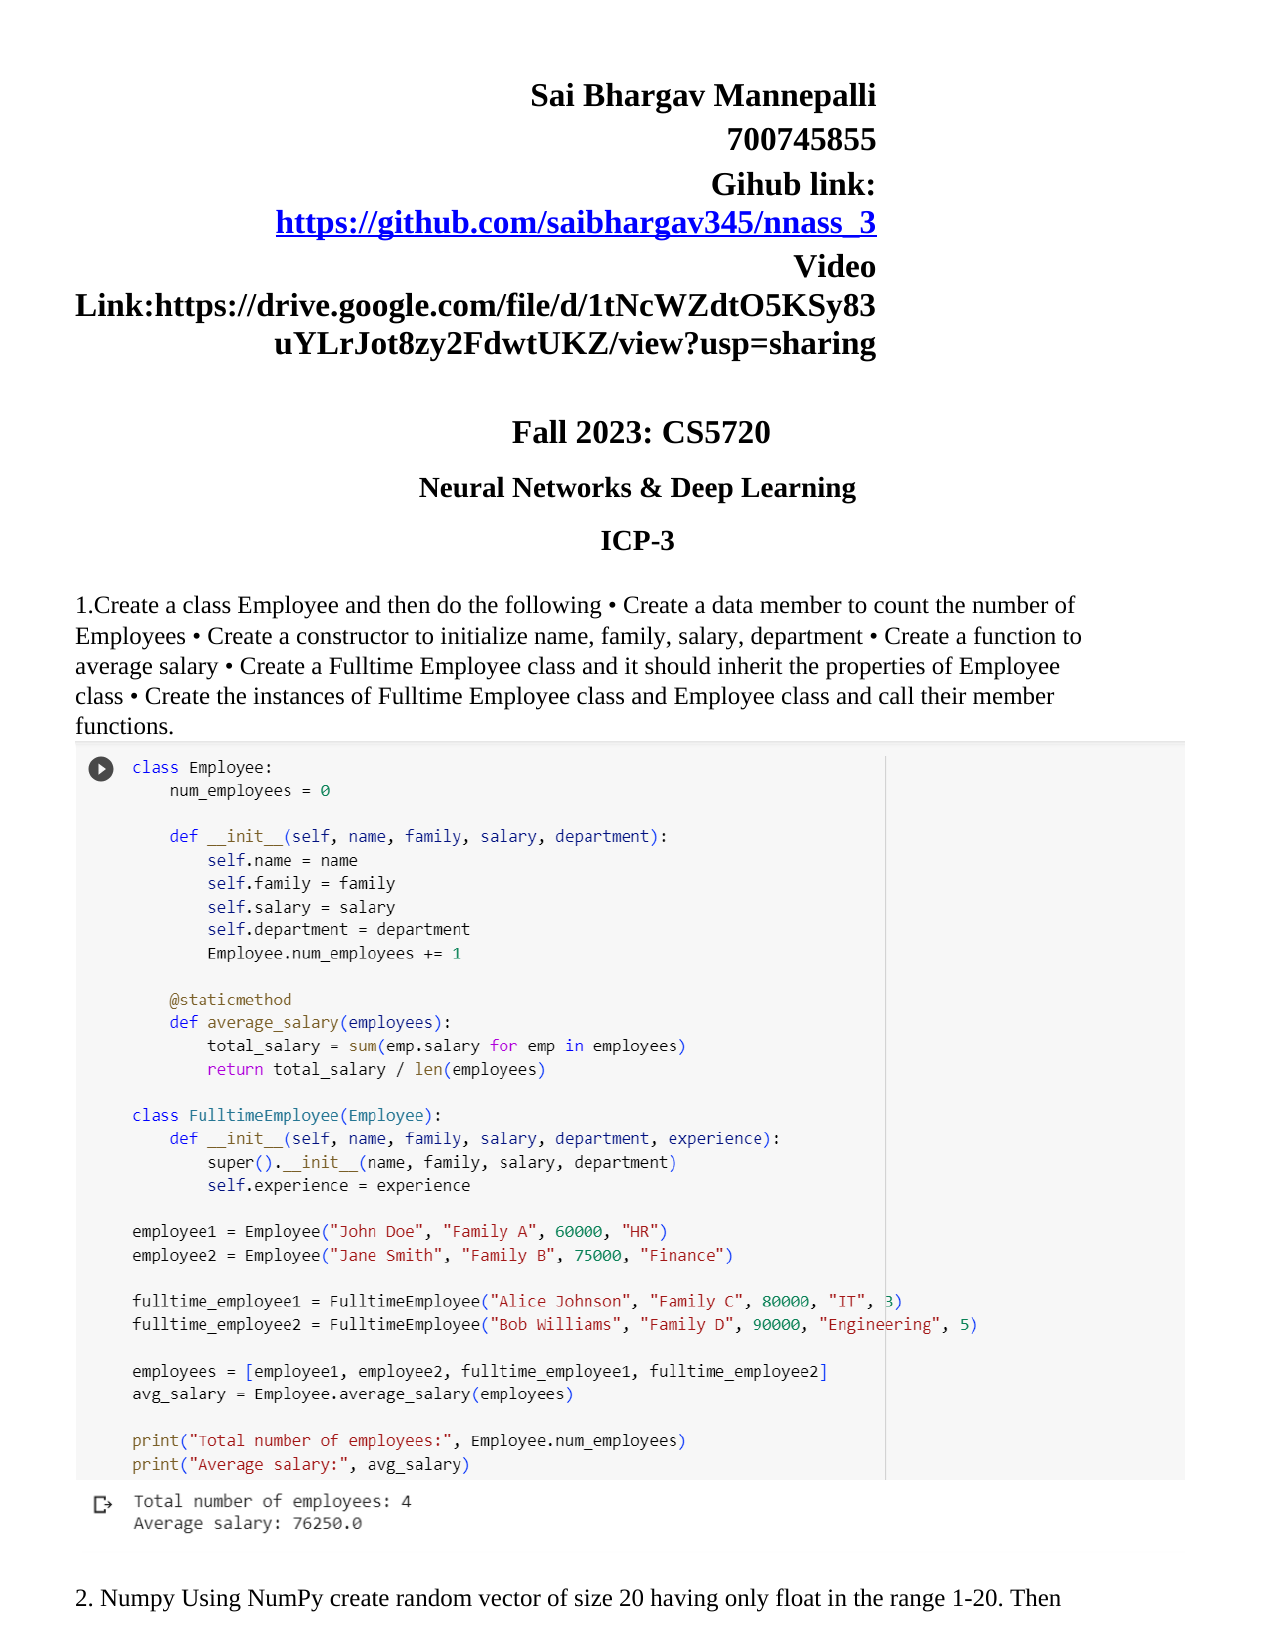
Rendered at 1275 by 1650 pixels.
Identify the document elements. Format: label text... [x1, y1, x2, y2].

title 700745855 [406, 119, 876, 158]
title Video Link:https://drive.google.com/file/d/1tNcWZdtO5KSy83uYLrJot8zy2FdwtUKZ/view?usp=sharing [62, 247, 876, 362]
list 1.Create a class Employee and then do the following • Create a data member to count the number of Employees • Create a constructor to initialize name, family, salary, department • Create a function to average salary • Create a Fulltime Employee class and it should inherit the properties of Employee class • Create the instances of Fulltime Employee class and Employee class and call their member functions. [75, 591, 1100, 740]
text Neural Networks & Deep Learning [406, 470, 869, 504]
title Sai Bhargav Mannepalli [406, 75, 876, 113]
title Gihub link: https://github.com/saibhargav345/nnass_3 [62, 164, 876, 241]
picture [75, 741, 1186, 1553]
title Fall 2023: CS5720 [406, 412, 876, 451]
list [75, 1583, 1100, 1612]
text ICP-3 [406, 523, 869, 557]
